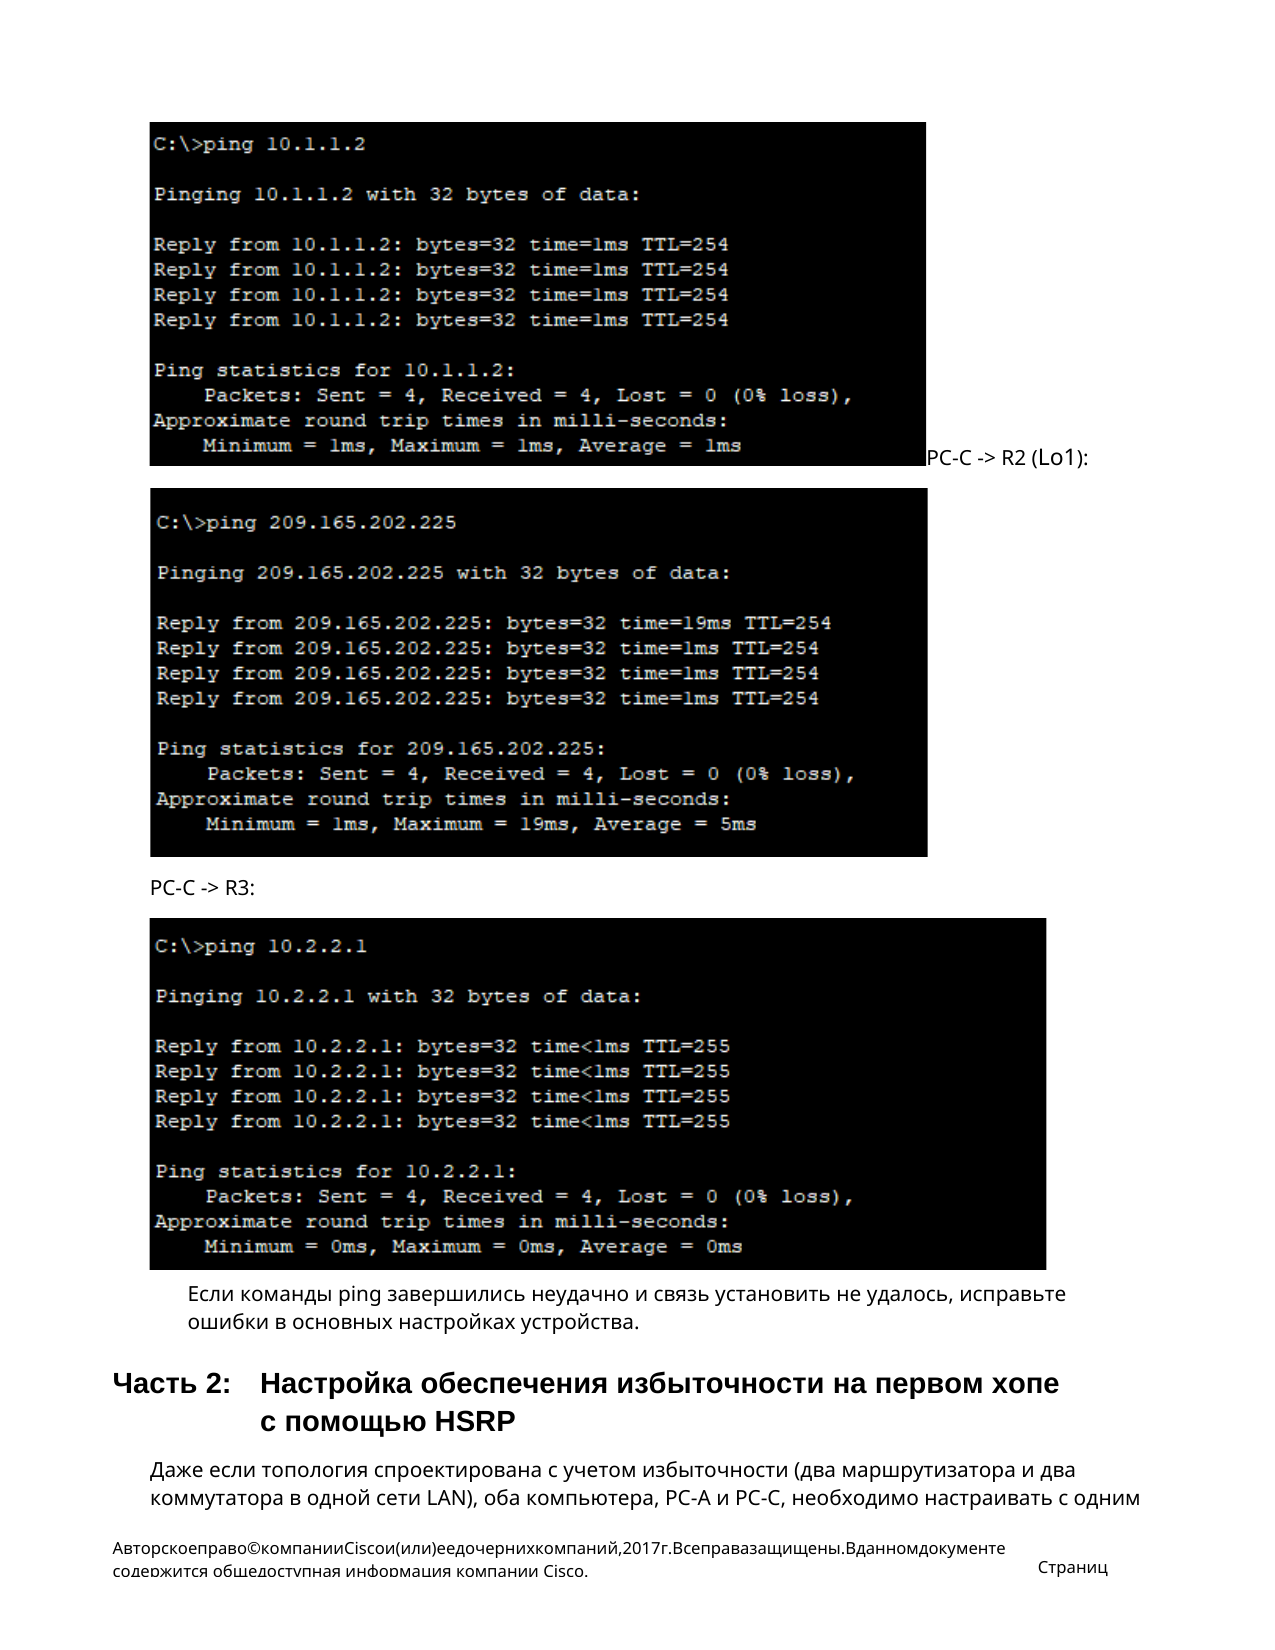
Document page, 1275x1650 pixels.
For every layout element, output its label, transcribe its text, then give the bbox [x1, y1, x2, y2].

picture [149, 488, 928, 857]
text PC-C -> R3: [149, 873, 1107, 902]
picture [149, 122, 927, 466]
text Если команды ping завершились неудачно и связь установить не удалось, исправьте ошибки в основных настройках устройства. [187, 1279, 1101, 1336]
subtitle Часть 2: Настройка обеспечения избыточности на первом хопе с помощью HSRP [112, 1366, 1059, 1438]
picture [149, 918, 1047, 1270]
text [150, 1455, 1162, 1512]
